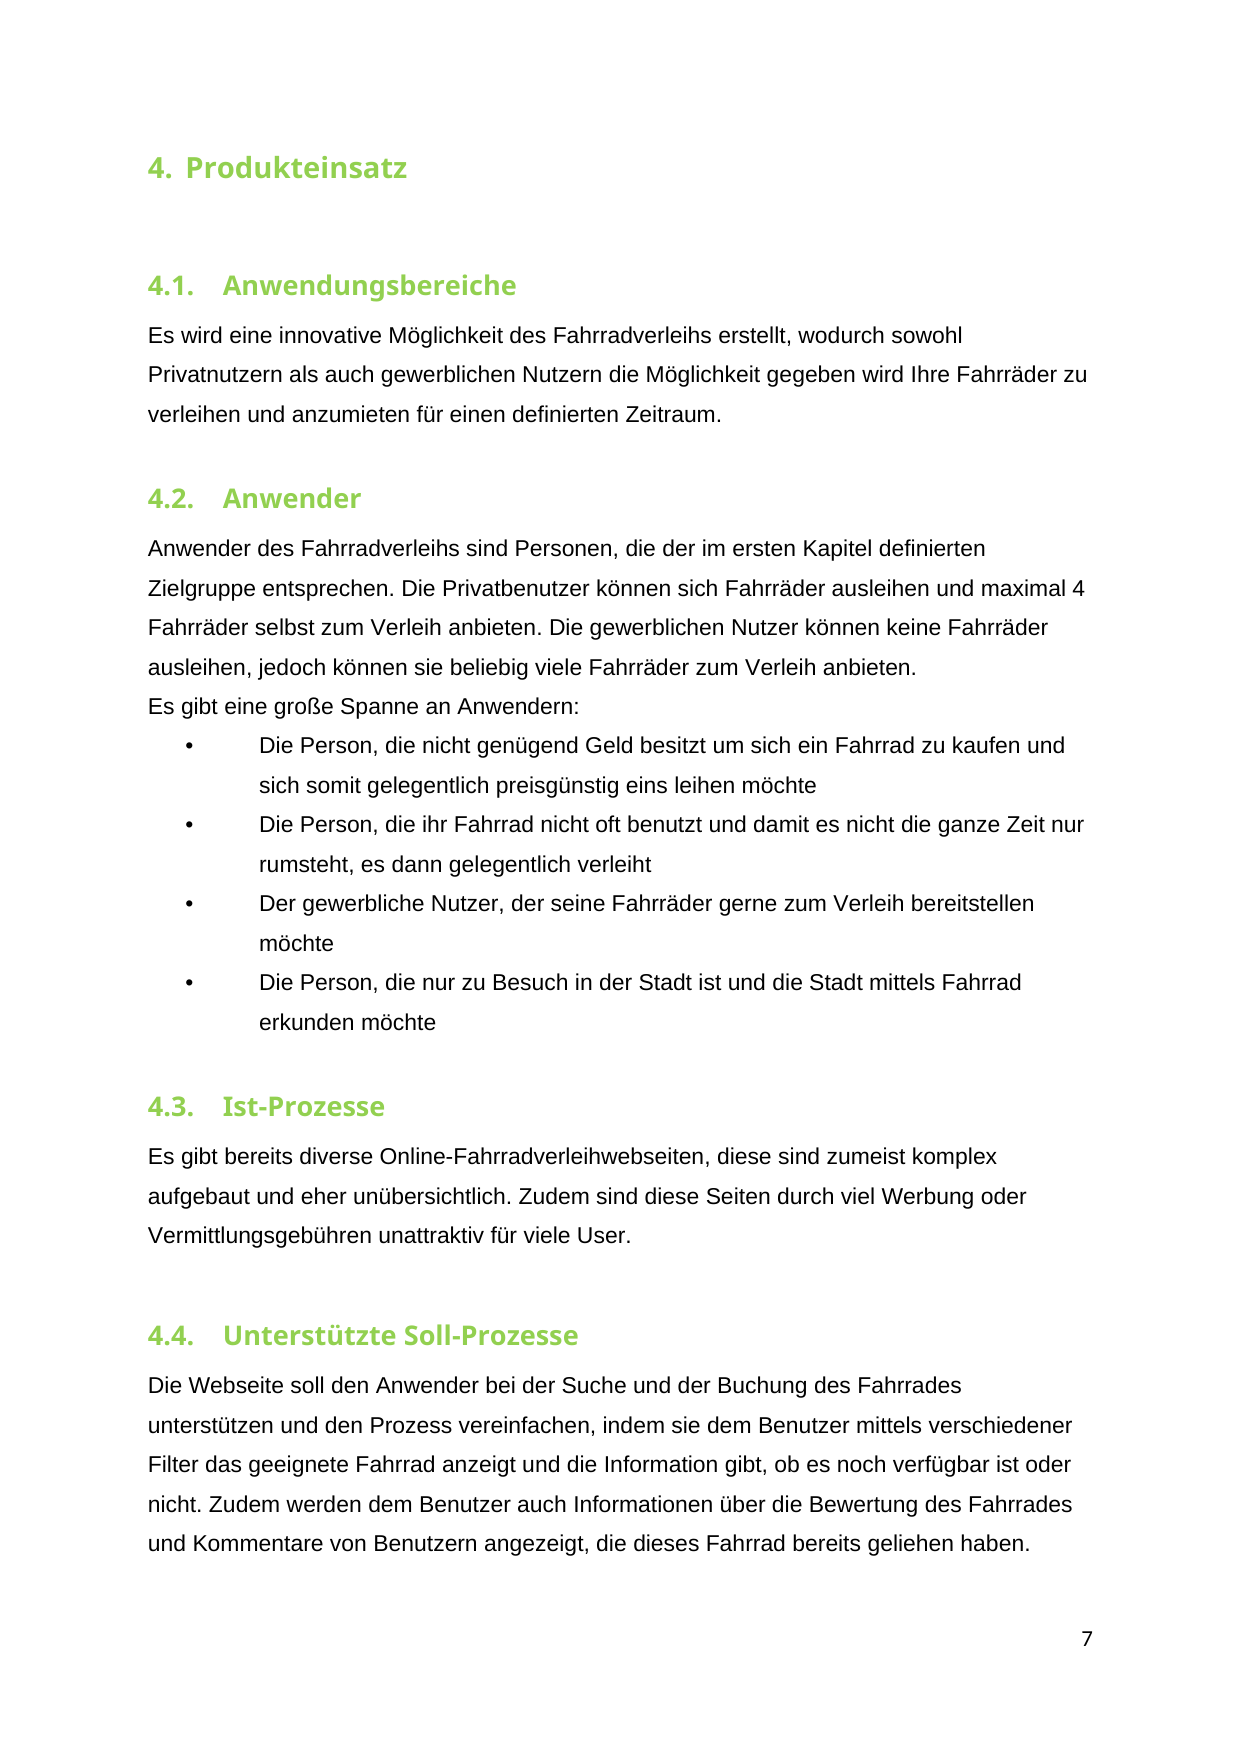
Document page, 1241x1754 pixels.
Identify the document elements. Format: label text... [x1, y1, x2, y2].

list Die Person, die nicht genügend Geld besitzt um sich ein Fahrrad zu kaufen und sich somit gelegentlich preisgünstig eins leihen möchte [185, 732, 1093, 798]
text Es gibt eine große Spanne an Anwendern: [148, 693, 1093, 719]
text Anwender des Fahrradverleihs sind Personen, die der im ersten Kapitel definierten Zielgruppe entsprechen. Die Privatbenutzer können sich Fahrräder ausleihen und maximal 4 Fahrräder selbst zum Verleih anbieten. Die gewerblichen Nutzer können keine Fahrräder ausleihen, jedoch können sie beliebig viele Fahrräder zum Verleih anbieten. [148, 535, 1093, 680]
list Unterstützte Soll-Prozesse [148, 1317, 1093, 1354]
list Anwendungsbereiche [148, 267, 1093, 303]
list Produkteinsatz [148, 148, 1093, 187]
text Es gibt bereits diverse Online-Fahrradverleihwebseiten, diese sind zumeist komplex aufgebaut und eher unübersichtlich. Zudem sind diese Seiten durch viel Werbung oder Vermittlungsgebühren unattraktiv für viele User. [148, 1143, 1093, 1248]
text Es wird eine innovative Möglichkeit des Fahrradverleihs erstellt, wodurch sowohl Privatnutzern als auch gewerblichen Nutzern die Möglichkeit gegeben wird Ihre Fahrräder zu verleihen und anzumieten für einen definierten Zeitraum. [148, 322, 1093, 427]
text Die Webseite soll den Anwender bei der Suche und der Buchung des Fahrrades unterstützen und den Prozess vereinfachen, indem sie dem Benutzer mittels verschiedener Filter das geeignete Fahrrad anzeigt und die Information gibt, ob es noch verfügbar ist oder nicht. Zudem werden dem Benutzer auch Informationen über die Bewertung des Fahrrades und Kommentare von Benutzern angezeigt, die dieses Fahrrad bereits geliehen haben. [148, 1372, 1093, 1556]
list Der gewerbliche Nutzer, der seine Fahrräder gerne zum Verleih bereitstellen möchte [185, 890, 1093, 956]
list Ist-Prozesse [148, 1088, 1093, 1125]
list Die Person, die nur zu Besuch in der Stadt ist und die Stadt mittels Fahrrad erkunden möchte [185, 969, 1093, 1035]
list Anwender [148, 480, 1093, 517]
list Die Person, die ihr Fahrrad nicht oft benutzt und damit es nicht die ganze Zeit nur rumsteht, es dann gelegentlich verleiht [185, 811, 1093, 877]
